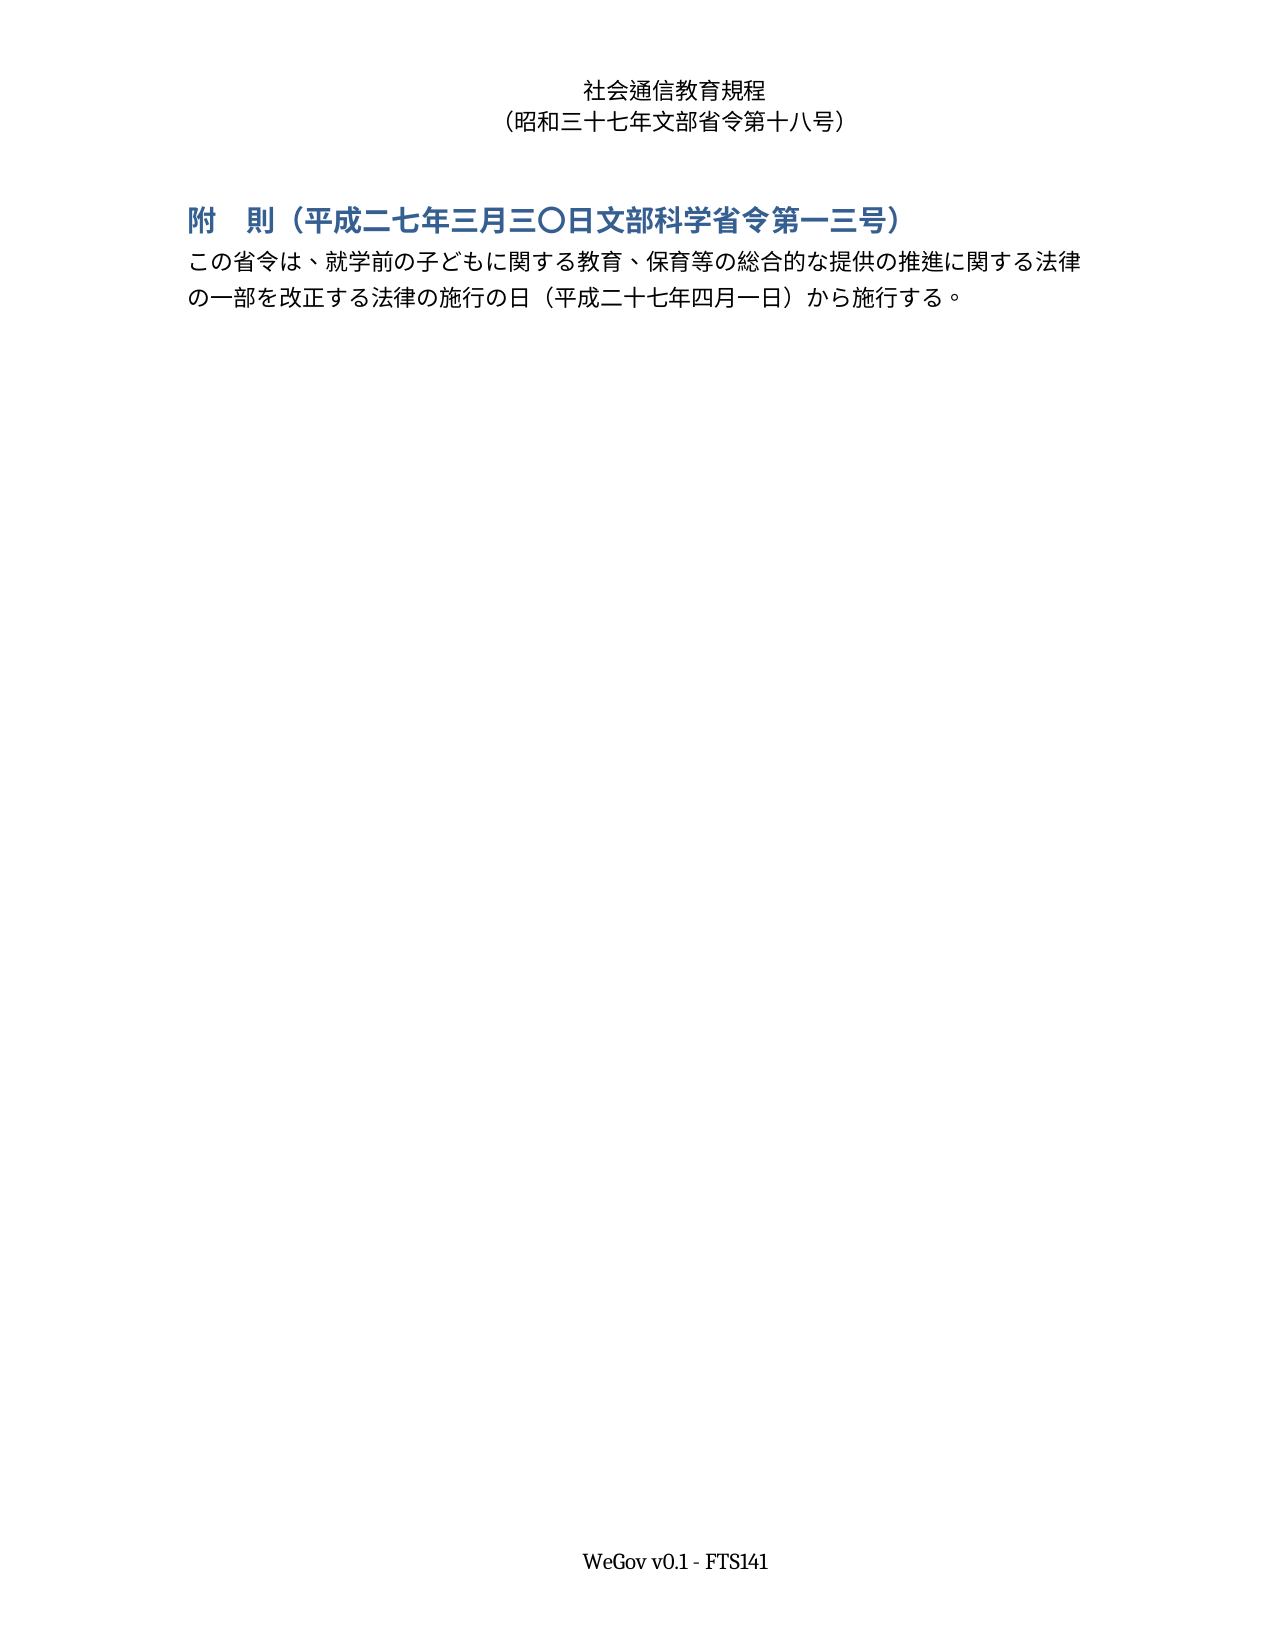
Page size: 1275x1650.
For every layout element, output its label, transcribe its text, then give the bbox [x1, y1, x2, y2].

subtitle 附 則（平成二七年三月三〇日文部科学省令第一三号） [187, 200, 1087, 240]
text この省令は、就学前の子どもに関する教育、保育等の総合的な提供の推進に関する法律の一部を改正する法律の施行の日（平成二十七年四月一日）から施行する。 [187, 246, 1087, 313]
